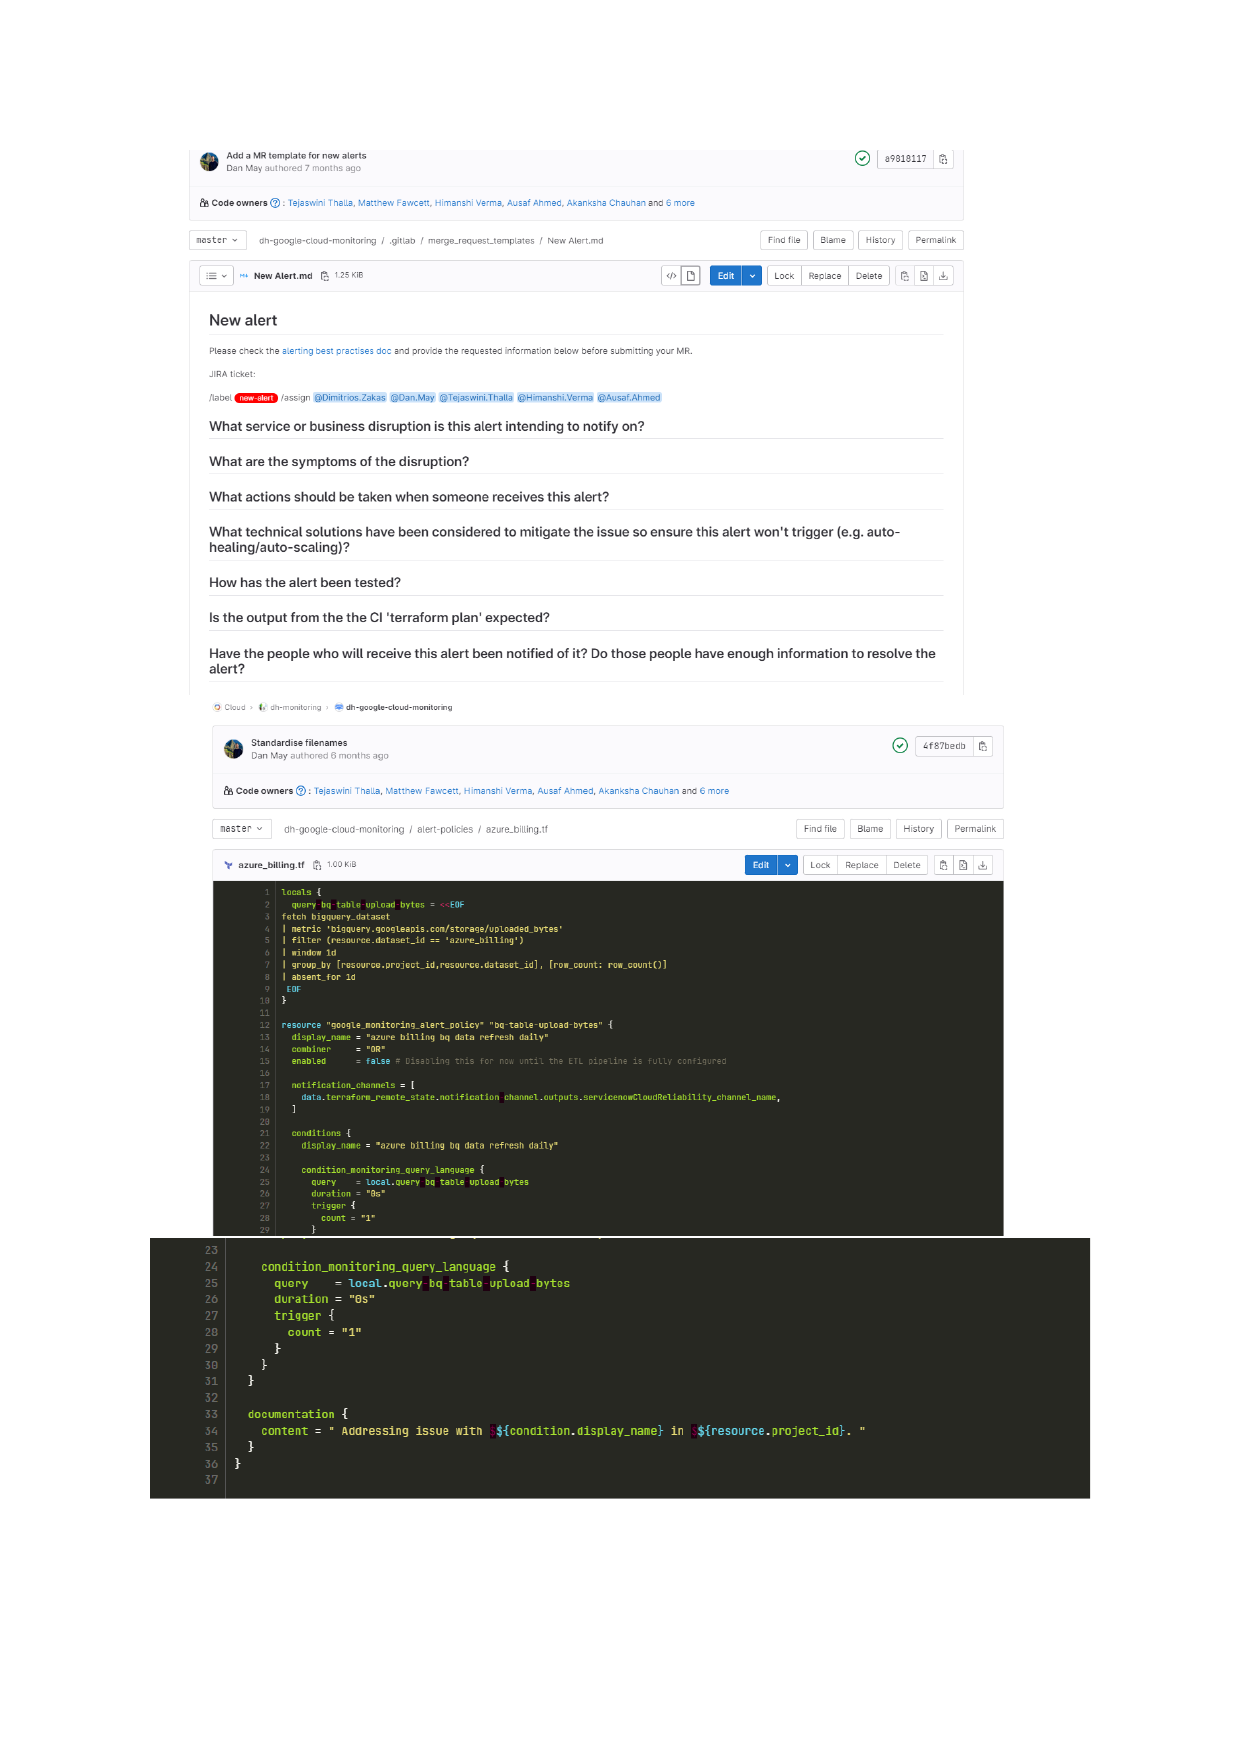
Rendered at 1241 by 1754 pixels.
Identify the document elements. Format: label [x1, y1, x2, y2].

picture [150, 696, 1091, 1236]
picture [150, 150, 1091, 695]
picture [150, 1238, 1091, 1534]
